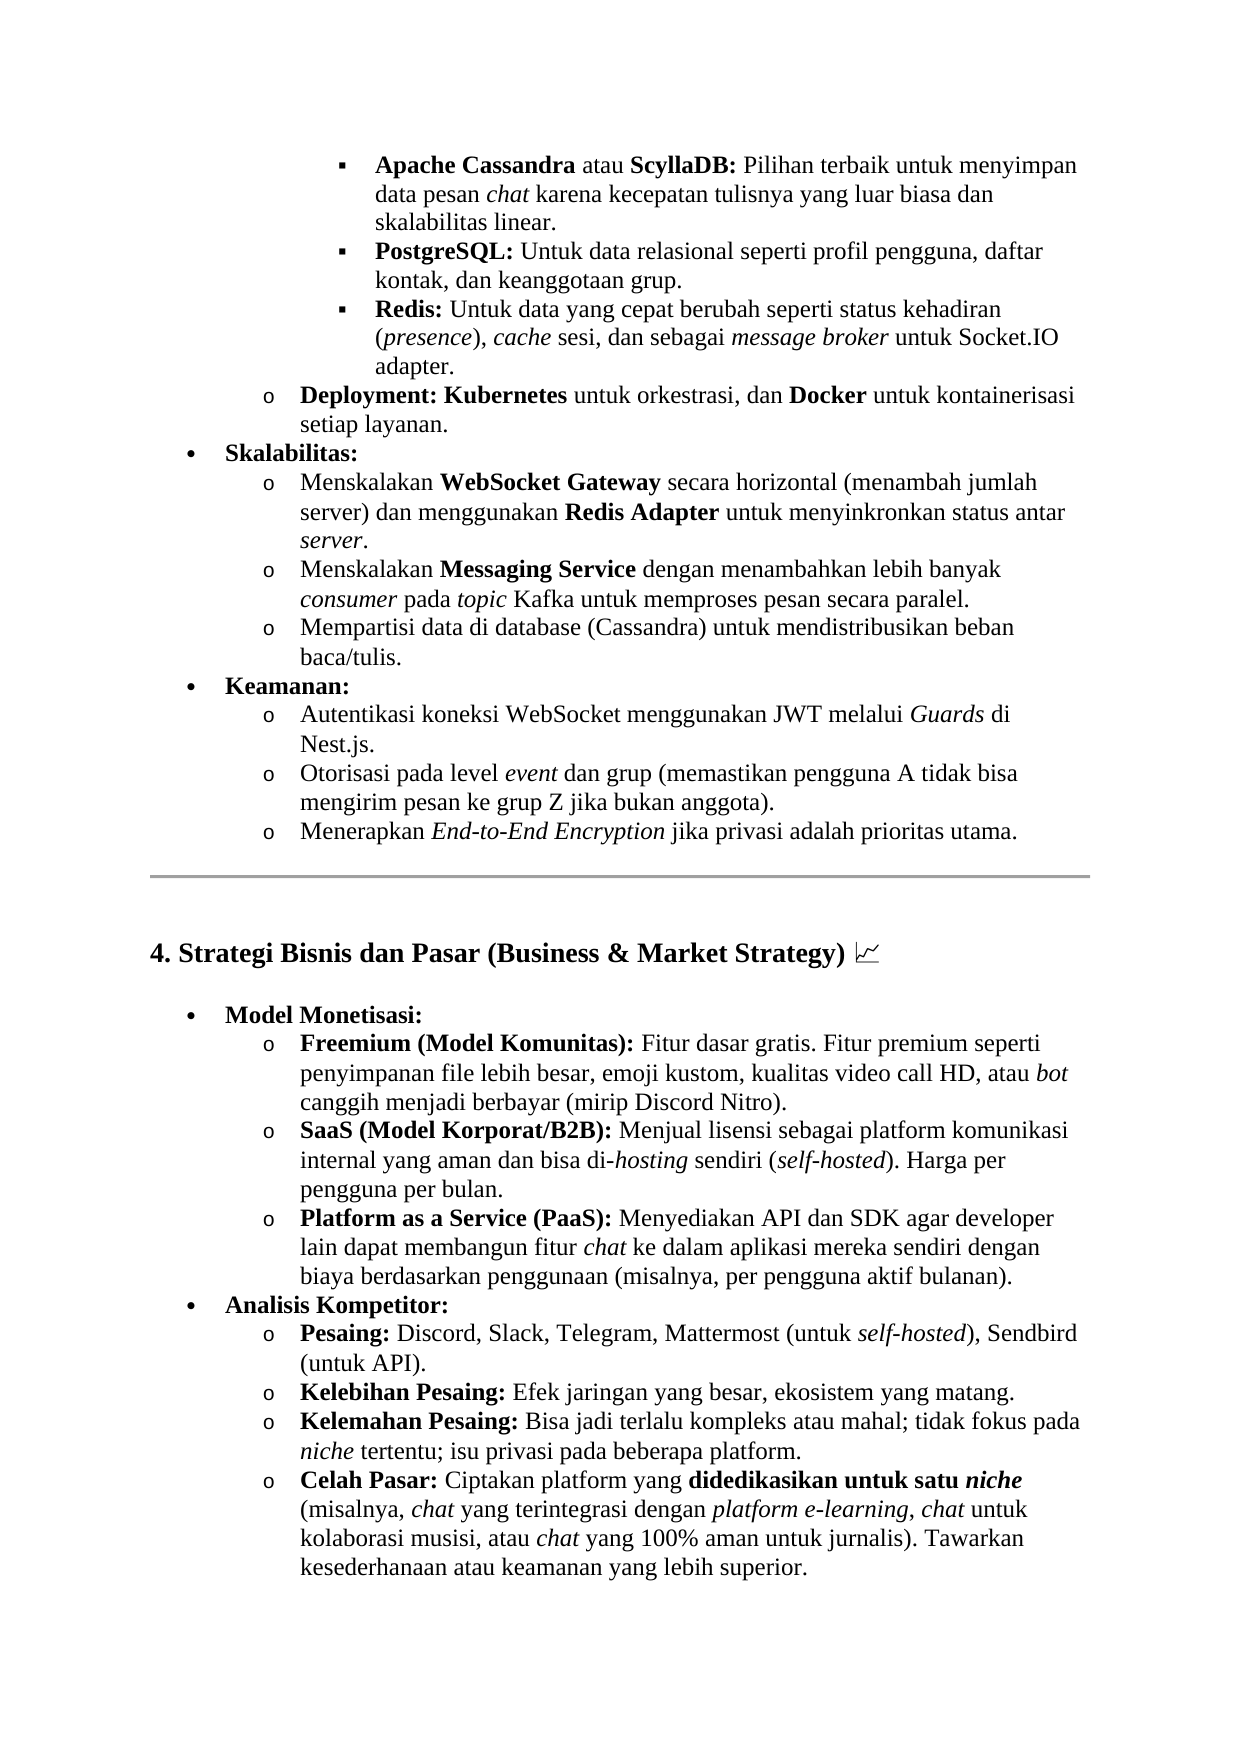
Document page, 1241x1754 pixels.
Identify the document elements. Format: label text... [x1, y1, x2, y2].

list Mempartisi data di database (Cassandra) untuk mendistribusikan beban baca/tulis. [262, 612, 1090, 671]
list Apache Cassandra atau ScyllaDB: Pilihan terbaik untuk menyimpan data pesan chat karena kecepatan tulisnya yang luar biasa dan skalabilitas linear. [337, 150, 1090, 236]
list Celah Pasar: Ciptakan platform yang didedikasikan untuk satu niche (misalnya, chat yang terintegrasi dengan platform e-learning, chat untuk kolaborasi musisi, atau chat yang 100% aman untuk jurnalis). Tawarkan kesederhanaan atau keamanan yang lebih superior. [262, 1465, 1090, 1581]
list Menskalakan WebSocket Gateway secara horizontal (menambah jumlah server) dan menggunakan Redis Adapter untuk menyinkronkan status antar server. [262, 467, 1090, 554]
list Otorisasi pada level event dan grup (memastikan pengguna A tidak bisa mengirim pesan ke grup Z jika bukan anggota). [262, 758, 1090, 816]
list Freemium (Model Komunitas): Fitur dasar gratis. Fitur premium seperti penyimpanan file lebih besar, emoji kustom, kualitas video call HD, atau bot canggih menjadi berbayar (mirip Discord Nitro). [262, 1028, 1090, 1116]
list Redis: Untuk data yang cepat berubah seperti status kehadiran (presence), cache sesi, dan sebagai message broker untuk Socket.IO adapter. [337, 294, 1090, 380]
list Menerapkan End-to-End Encryption jika privasi adalah prioritas utama. [262, 816, 1090, 846]
text 4. Strategi Bisnis dan Pasar (Business & Market Strategy) 📈 [150, 932, 1090, 971]
list Model Monetisasi: [187, 1000, 1090, 1028]
list Kelebihan Pesaing: Efek jaringan yang besar, ekosistem yang matang. [262, 1377, 1090, 1406]
list Skalabilitas: [187, 438, 1090, 467]
list PostgreSQL: Untuk data relasional seperti profil pengguna, daftar kontak, dan keanggotaan grup. [337, 236, 1090, 294]
list Deployment: Kubernetes untuk orkestrasi, dan Docker untuk kontainerisasi setiap layanan. [262, 380, 1090, 438]
list Autentikasi koneksi WebSocket menggunakan JWT melalui Guards di Nest.js. [262, 699, 1090, 758]
list Keamanan: [187, 671, 1090, 699]
list Menskalakan Messaging Service dengan menambahkan lebih banyak consumer pada topic Kafka untuk memproses pesan secara paralel. [262, 554, 1090, 612]
list Analisis Kompetitor: [187, 1290, 1090, 1318]
list Kelemahan Pesaing: Bisa jadi terlalu kompleks atau mahal; tidak fokus pada niche tertentu; isu privasi pada beberapa platform. [262, 1406, 1090, 1465]
list SaaS (Model Korporat/B2B): Menjual lisensi sebagai platform komunikasi internal yang aman dan bisa di-hosting sendiri (self-hosted). Harga per pengguna per bulan. [262, 1116, 1090, 1203]
list Platform as a Service (PaaS): Menyediakan API dan SDK agar developer lain dapat membangun fitur chat ke dalam aplikasi mereka sendiri dengan biaya berdasarkan penggunaan (misalnya, per pengguna aktif bulanan). [262, 1203, 1090, 1290]
list Pesaing: Discord, Slack, Telegram, Mattermost (untuk self-hosted), Sendbird (untuk API). [262, 1318, 1090, 1377]
